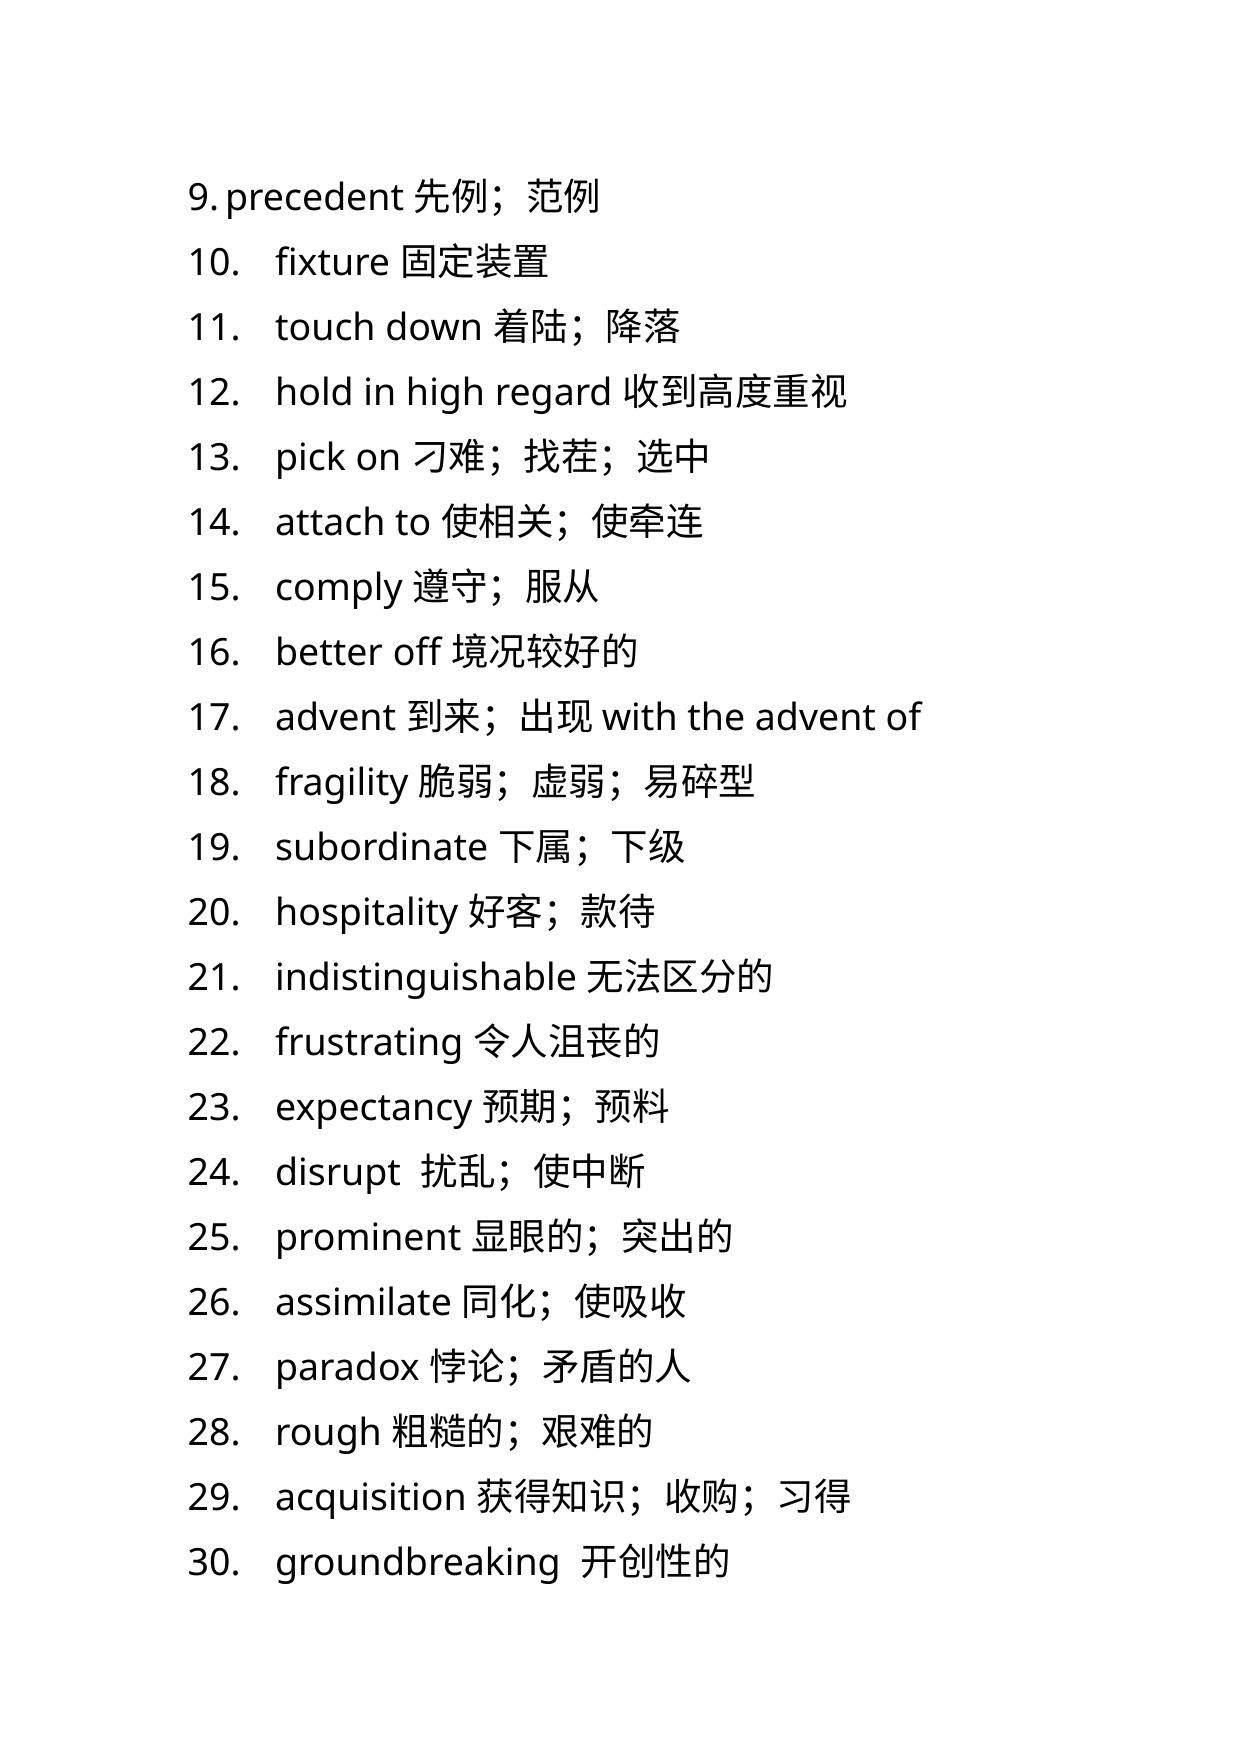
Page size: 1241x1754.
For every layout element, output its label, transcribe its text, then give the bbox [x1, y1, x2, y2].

list precedent 先例；范例 [187, 162, 1053, 227]
list attach to 使相关；使牵连 [187, 487, 1053, 552]
list hold in high regard 收到高度重视 [187, 357, 1053, 422]
list subordinate 下属；下级 [187, 812, 1053, 877]
list assimilate 同化；使吸收 [187, 1267, 1053, 1332]
list advent 到来；出现 with the advent of [187, 682, 1053, 747]
list touch down 着陆；降落 [187, 292, 1053, 357]
list acquisition 获得知识；收购；习得 [187, 1462, 1053, 1527]
list disrupt 扰乱；使中断 [187, 1137, 1053, 1202]
list pick on 刁难；找茬；选中 [187, 422, 1053, 487]
list paradox 悖论；矛盾的人 [187, 1332, 1053, 1397]
list expectancy 预期；预料 [187, 1072, 1053, 1137]
list comply 遵守；服从 [187, 552, 1053, 617]
list fixture 固定装置 [187, 227, 1053, 292]
list rough 粗糙的；艰难的 [187, 1397, 1053, 1462]
list hospitality 好客；款待 [187, 877, 1053, 942]
list better off 境况较好的 [187, 617, 1053, 682]
list frustrating 令人沮丧的 [187, 1007, 1053, 1072]
list prominent 显眼的；突出的 [187, 1202, 1053, 1267]
list indistinguishable 无法区分的 [187, 942, 1053, 1007]
list groundbreaking 开创性的 [187, 1527, 1053, 1592]
list fragility 脆弱；虚弱；易碎型 [187, 747, 1053, 812]
